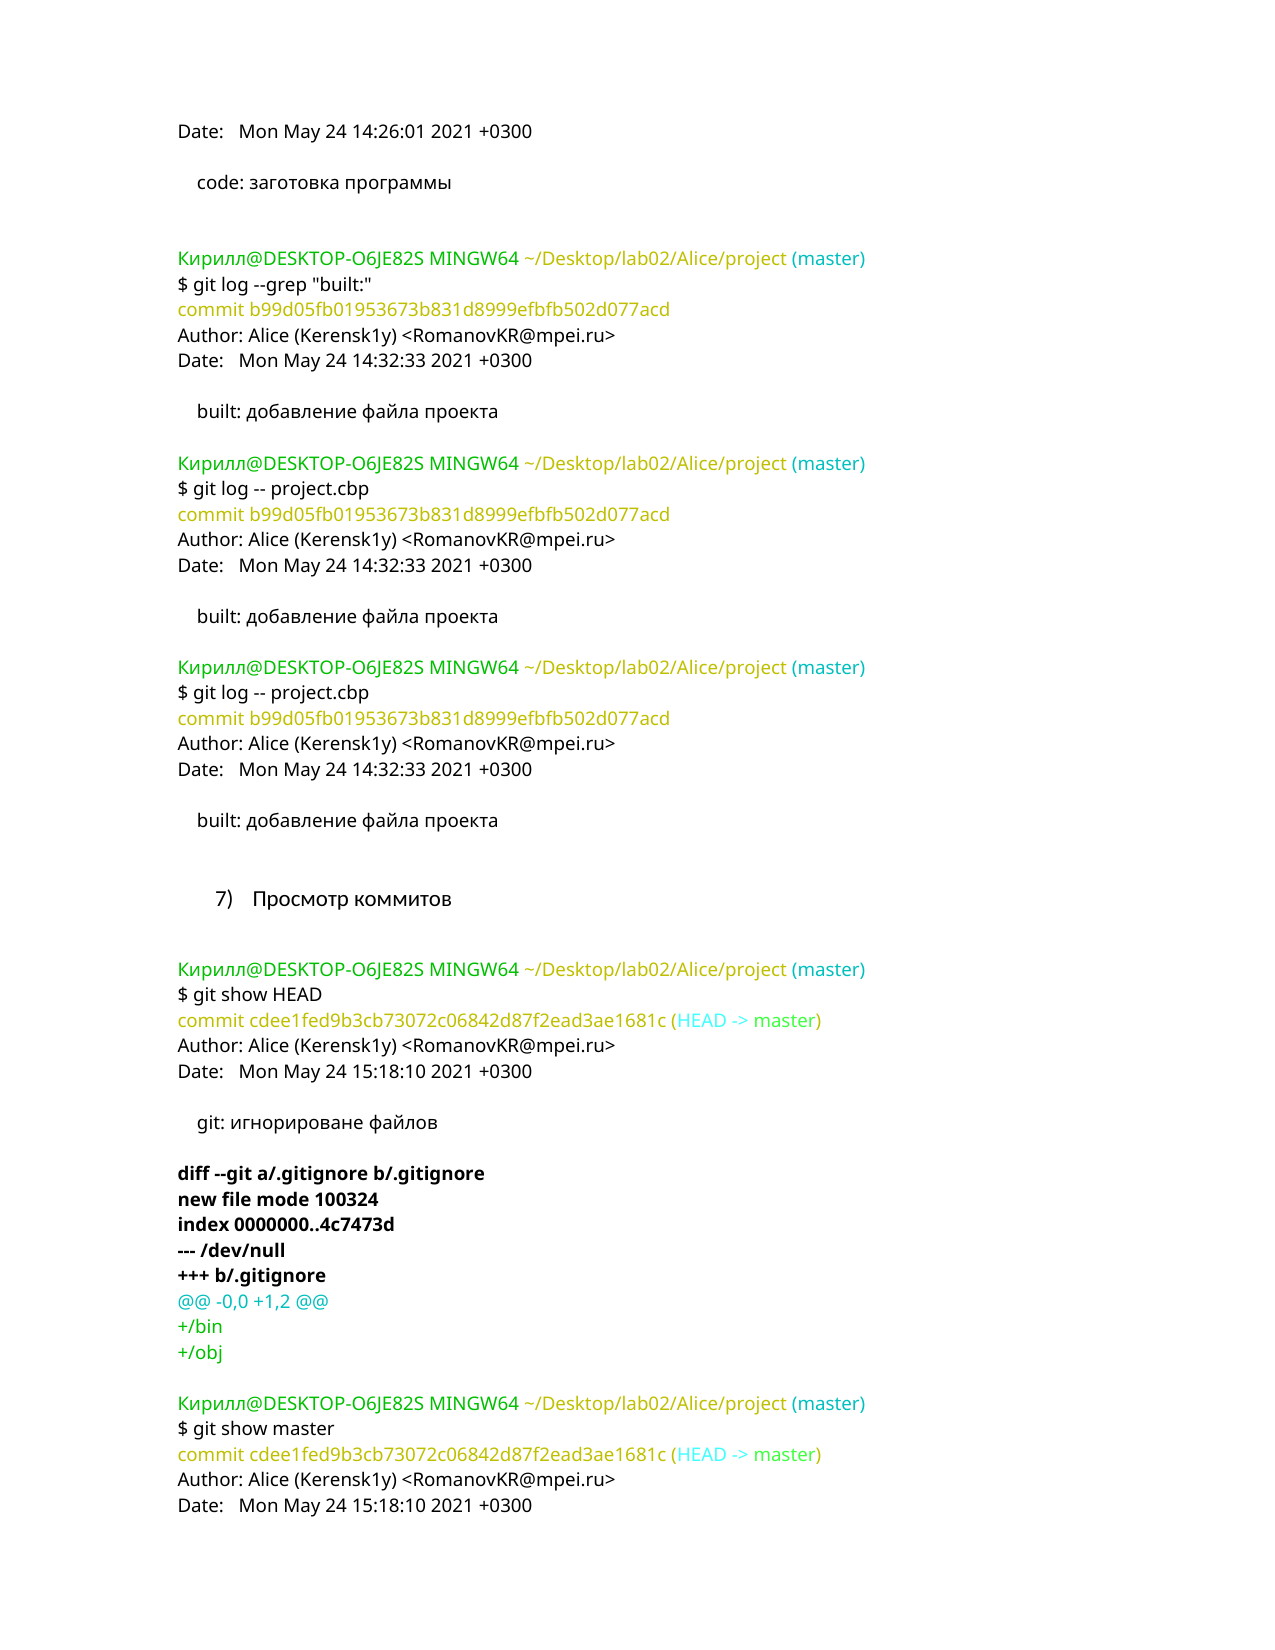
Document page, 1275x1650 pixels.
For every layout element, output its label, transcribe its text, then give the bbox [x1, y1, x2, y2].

text $ git log -- project.cbp [177, 475, 1186, 501]
text +++ b/.gitignore [177, 1262, 1186, 1288]
text Кирилл@DESKTOP-O6JE82S MINGW64 ~/Desktop/lab02/Alice/project (master) [177, 654, 1186, 679]
text Кирилл@DESKTOP-O6JE82S MINGW64 ~/Desktop/lab02/Alice/project (master) [177, 246, 1186, 271]
text +/bin [177, 1313, 1186, 1339]
text built: добавление файла проекта [177, 807, 1186, 833]
text commit cdee1fed9b3cb73072c06842d87f2ead3ae1681c (HEAD -> master) [177, 1007, 1186, 1033]
text Кирилл@DESKTOP-O6JE82S MINGW64 ~/Desktop/lab02/Alice/project (master) [177, 450, 1186, 475]
text Author: Alice (Kerensk1y) <RomanovKR@mpei.ru> [177, 526, 1186, 552]
text @@ -0,0 +1,2 @@ [177, 1288, 1186, 1313]
text $ git show HEAD [177, 982, 1186, 1007]
text Кирилл@DESKTOP-O6JE82S MINGW64 ~/Desktop/lab02/Alice/project (master) [177, 956, 1186, 982]
text Date: Mon May 24 15:18:10 2021 +0300 [177, 1492, 1186, 1518]
text Date: Mon May 24 14:26:01 2021 +0300 [177, 118, 1186, 144]
text $ git log --grep "built:" [177, 271, 1186, 297]
text Author: Alice (Kerensk1y) <RomanovKR@mpei.ru> [177, 322, 1186, 348]
text built: добавление файла проекта [177, 399, 1186, 424]
text --- /dev/null [177, 1237, 1186, 1262]
text Date: Mon May 24 14:32:33 2021 +0300 [177, 756, 1186, 782]
text index 0000000..4c7473d [177, 1211, 1186, 1237]
list Просмотр коммитов [215, 884, 1186, 912]
text Author: Alice (Kerensk1y) <RomanovKR@mpei.ru> [177, 731, 1186, 756]
text git: игнорироване файлов [177, 1109, 1186, 1135]
text code: заготовка программы [177, 169, 1186, 195]
text $ git log -- project.cbp [177, 679, 1186, 705]
text +/obj [177, 1339, 1186, 1364]
text Author: Alice (Kerensk1y) <RomanovKR@mpei.ru> [177, 1033, 1186, 1058]
text commit cdee1fed9b3cb73072c06842d87f2ead3ae1681c (HEAD -> master) [177, 1441, 1186, 1467]
text Author: Alice (Kerensk1y) <RomanovKR@mpei.ru> [177, 1467, 1186, 1492]
text Date: Mon May 24 15:18:10 2021 +0300 [177, 1058, 1186, 1084]
text commit b99d05fb01953673b831d8999efbfb502d077acd [177, 705, 1186, 731]
text new file mode 100324 [177, 1186, 1186, 1211]
text Date: Mon May 24 14:32:33 2021 +0300 [177, 552, 1186, 577]
text Кирилл@DESKTOP-O6JE82S MINGW64 ~/Desktop/lab02/Alice/project (master) [177, 1390, 1186, 1416]
text Date: Mon May 24 14:32:33 2021 +0300 [177, 348, 1186, 373]
text diff --git a/.gitignore b/.gitignore [177, 1160, 1186, 1186]
text built: добавление файла проекта [177, 603, 1186, 628]
text $ git show master [177, 1416, 1186, 1441]
text commit b99d05fb01953673b831d8999efbfb502d077acd [177, 297, 1186, 322]
text commit b99d05fb01953673b831d8999efbfb502d077acd [177, 501, 1186, 526]
